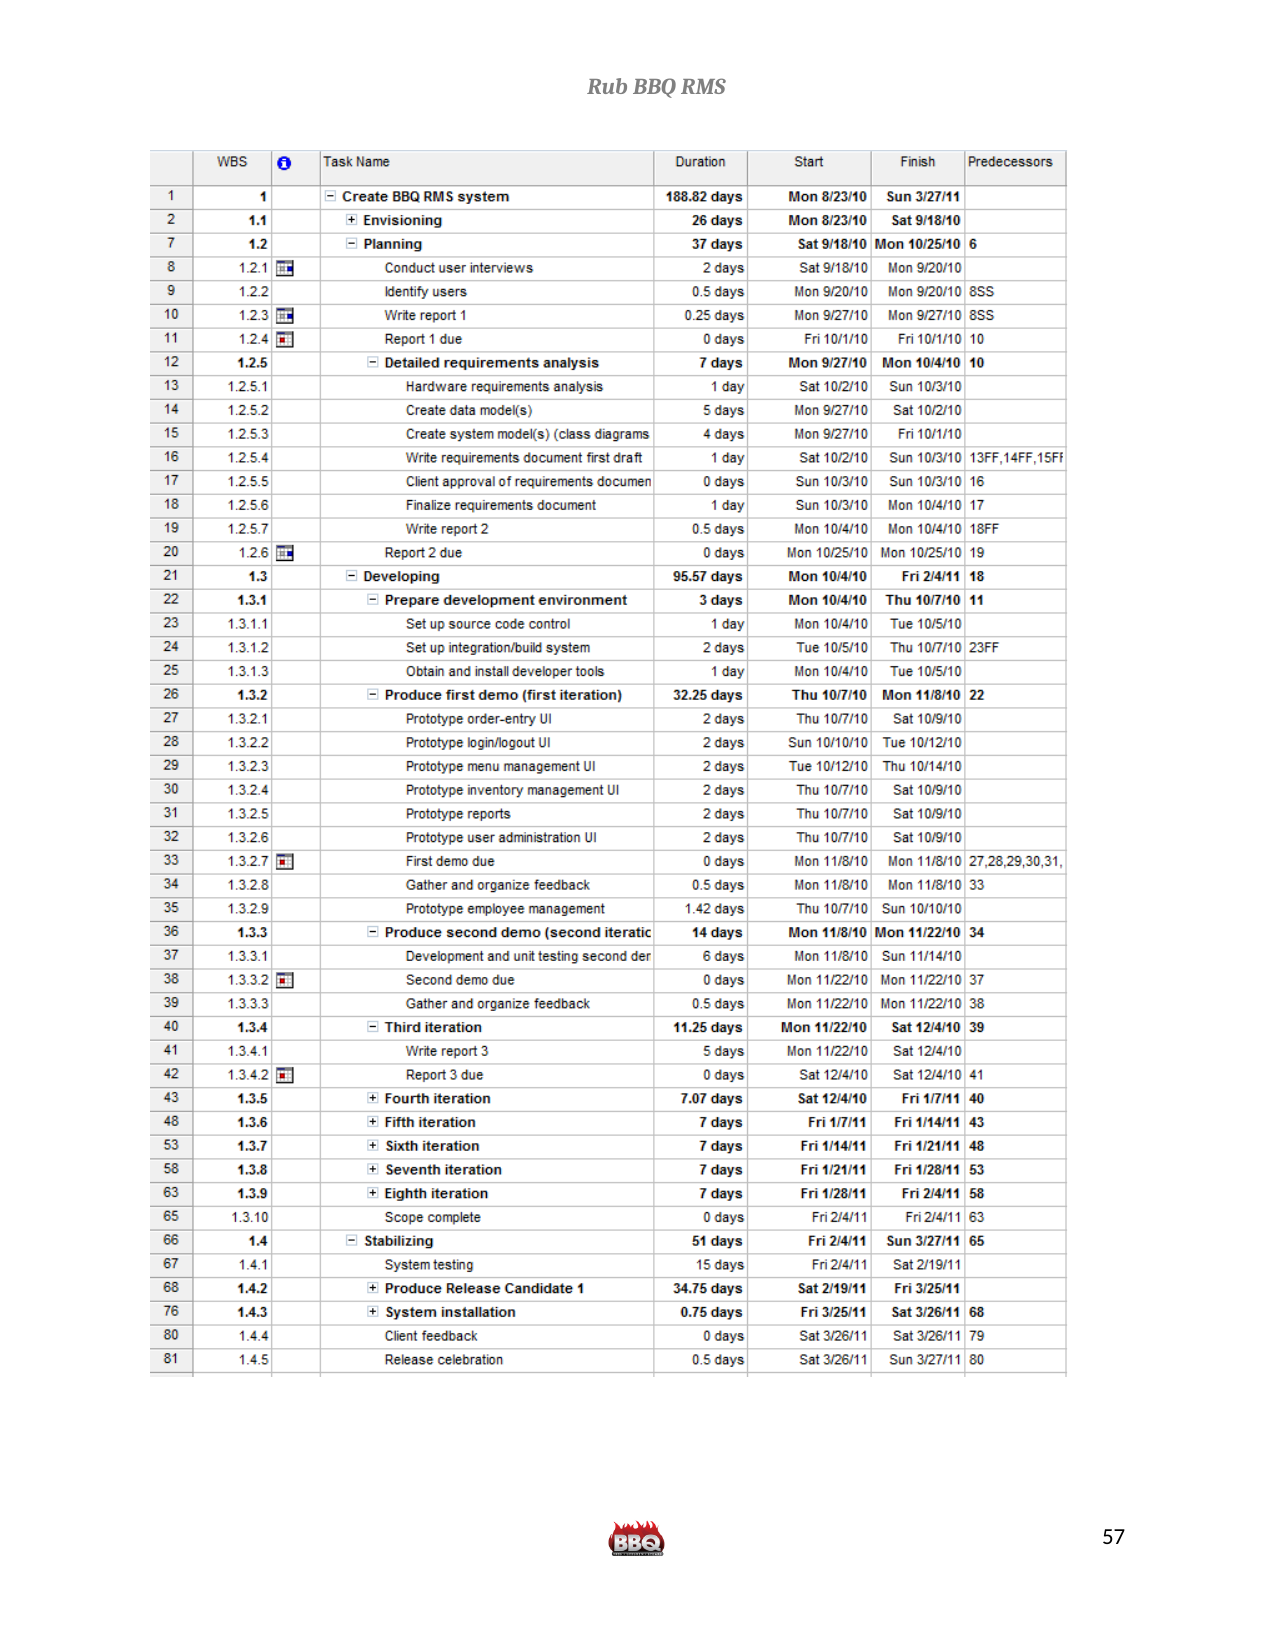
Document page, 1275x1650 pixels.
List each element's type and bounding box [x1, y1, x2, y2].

picture [150, 150, 1068, 1377]
picture [607, 1514, 666, 1562]
